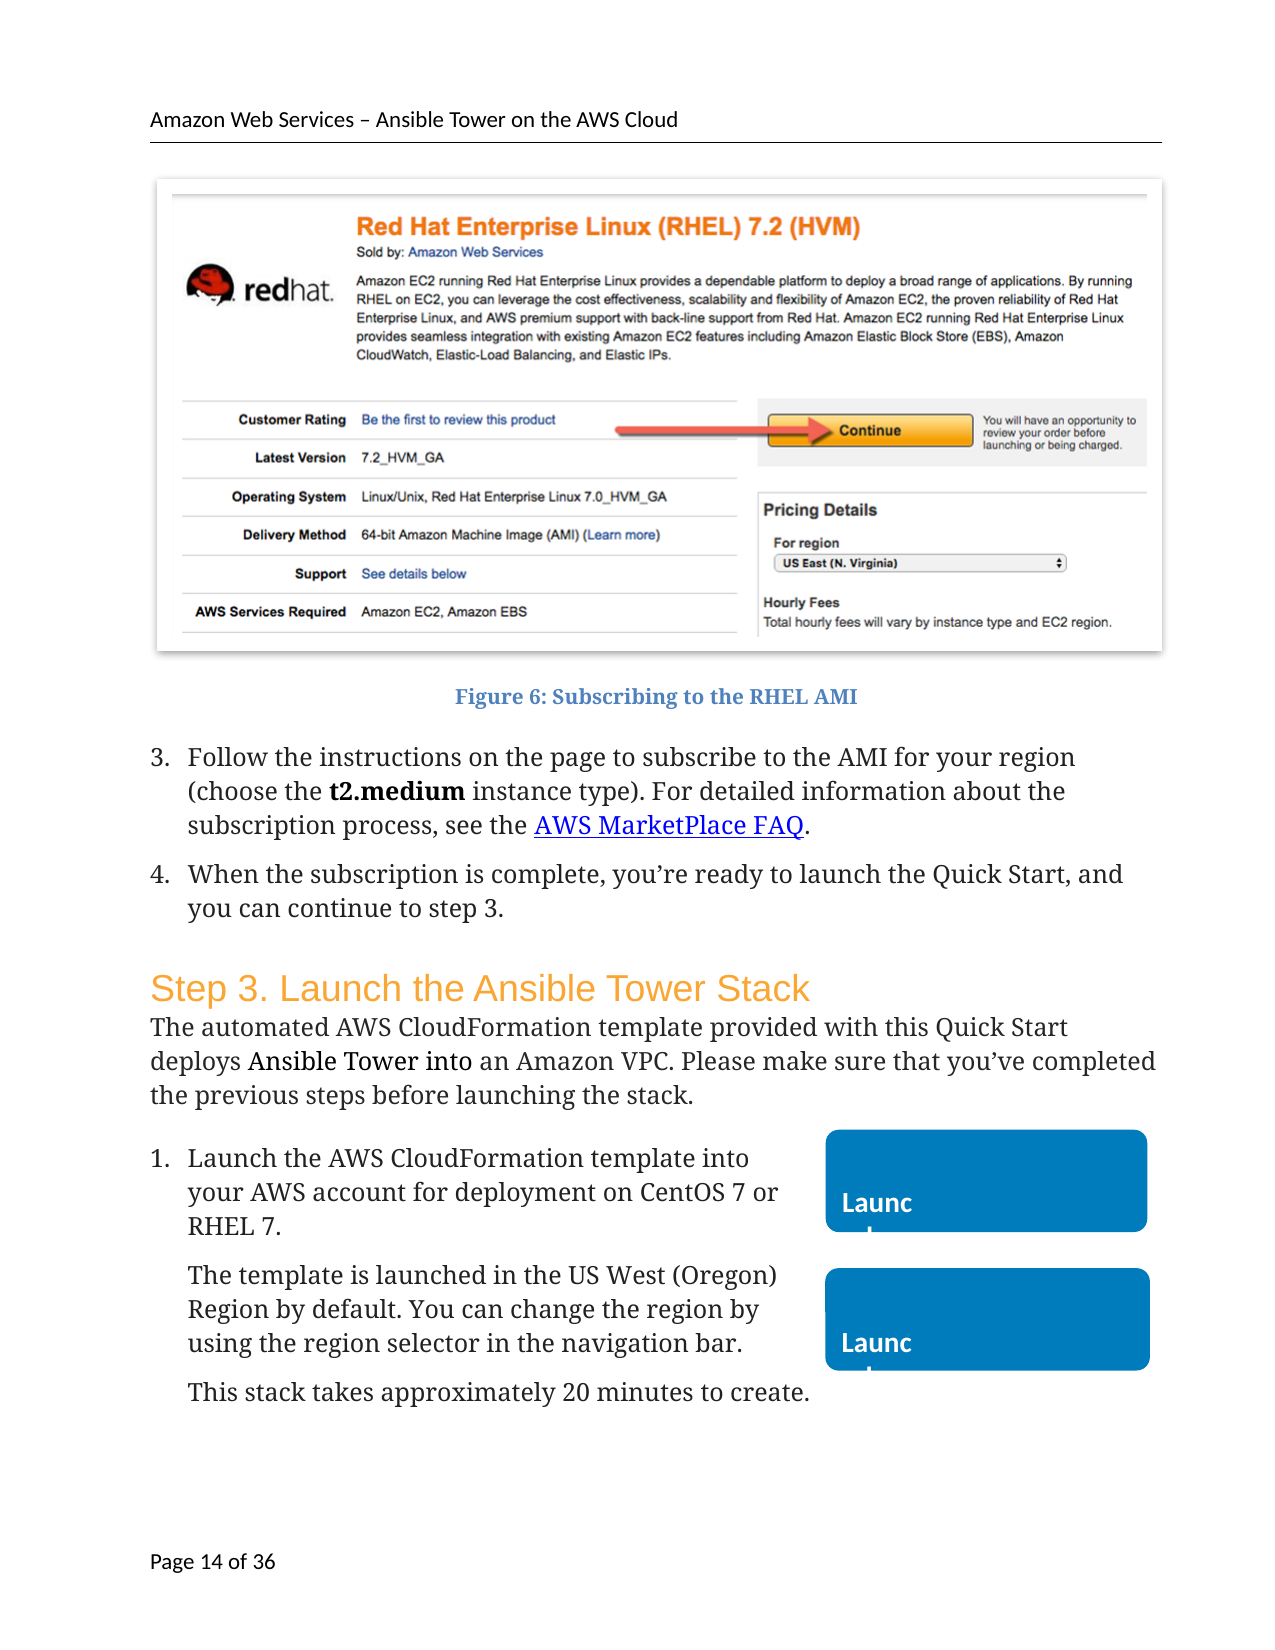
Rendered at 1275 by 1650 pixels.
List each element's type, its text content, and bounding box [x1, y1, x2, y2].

list Launch the AWS CloudFormation template into your AWS account for deployment on CentOS 7 or RHEL 7. [150, 1141, 868, 1243]
text The automated AWS CloudFormation template provided with this Quick Start deploys Ansible Tower into an Amazon VPC. Please make sure that you’ve completed the previous steps before launching the stack. [150, 1009, 1162, 1112]
list This stack takes approximately 20 minutes to create. [187, 1374, 1162, 1408]
list When the subscription is complete, you’re ready to launch the Quick Start, and you can continue to step 3. [150, 856, 1162, 924]
list Launch the AWS CloudFormation template into your AWS account for deployment on CentOS 7 or RHEL 7. [878, 1141, 1162, 1243]
subtitle Step 3. Launch the Ansible Tower Stack [150, 966, 1162, 1009]
list Follow the instructions on the page to subscribe to the AMI for your region (choose the t2.medium instance type). For detailed information about the subscription process, see the AWS MarketPlace FAQ. [150, 740, 1162, 842]
text Figure 6: Subscribing to the RHEL AMI [150, 677, 1162, 711]
list The template is launched in the US West (Oregon) Region by default. You can change the region by using the region selector in the navigation bar. [187, 1257, 1162, 1360]
picture [172, 194, 1147, 637]
